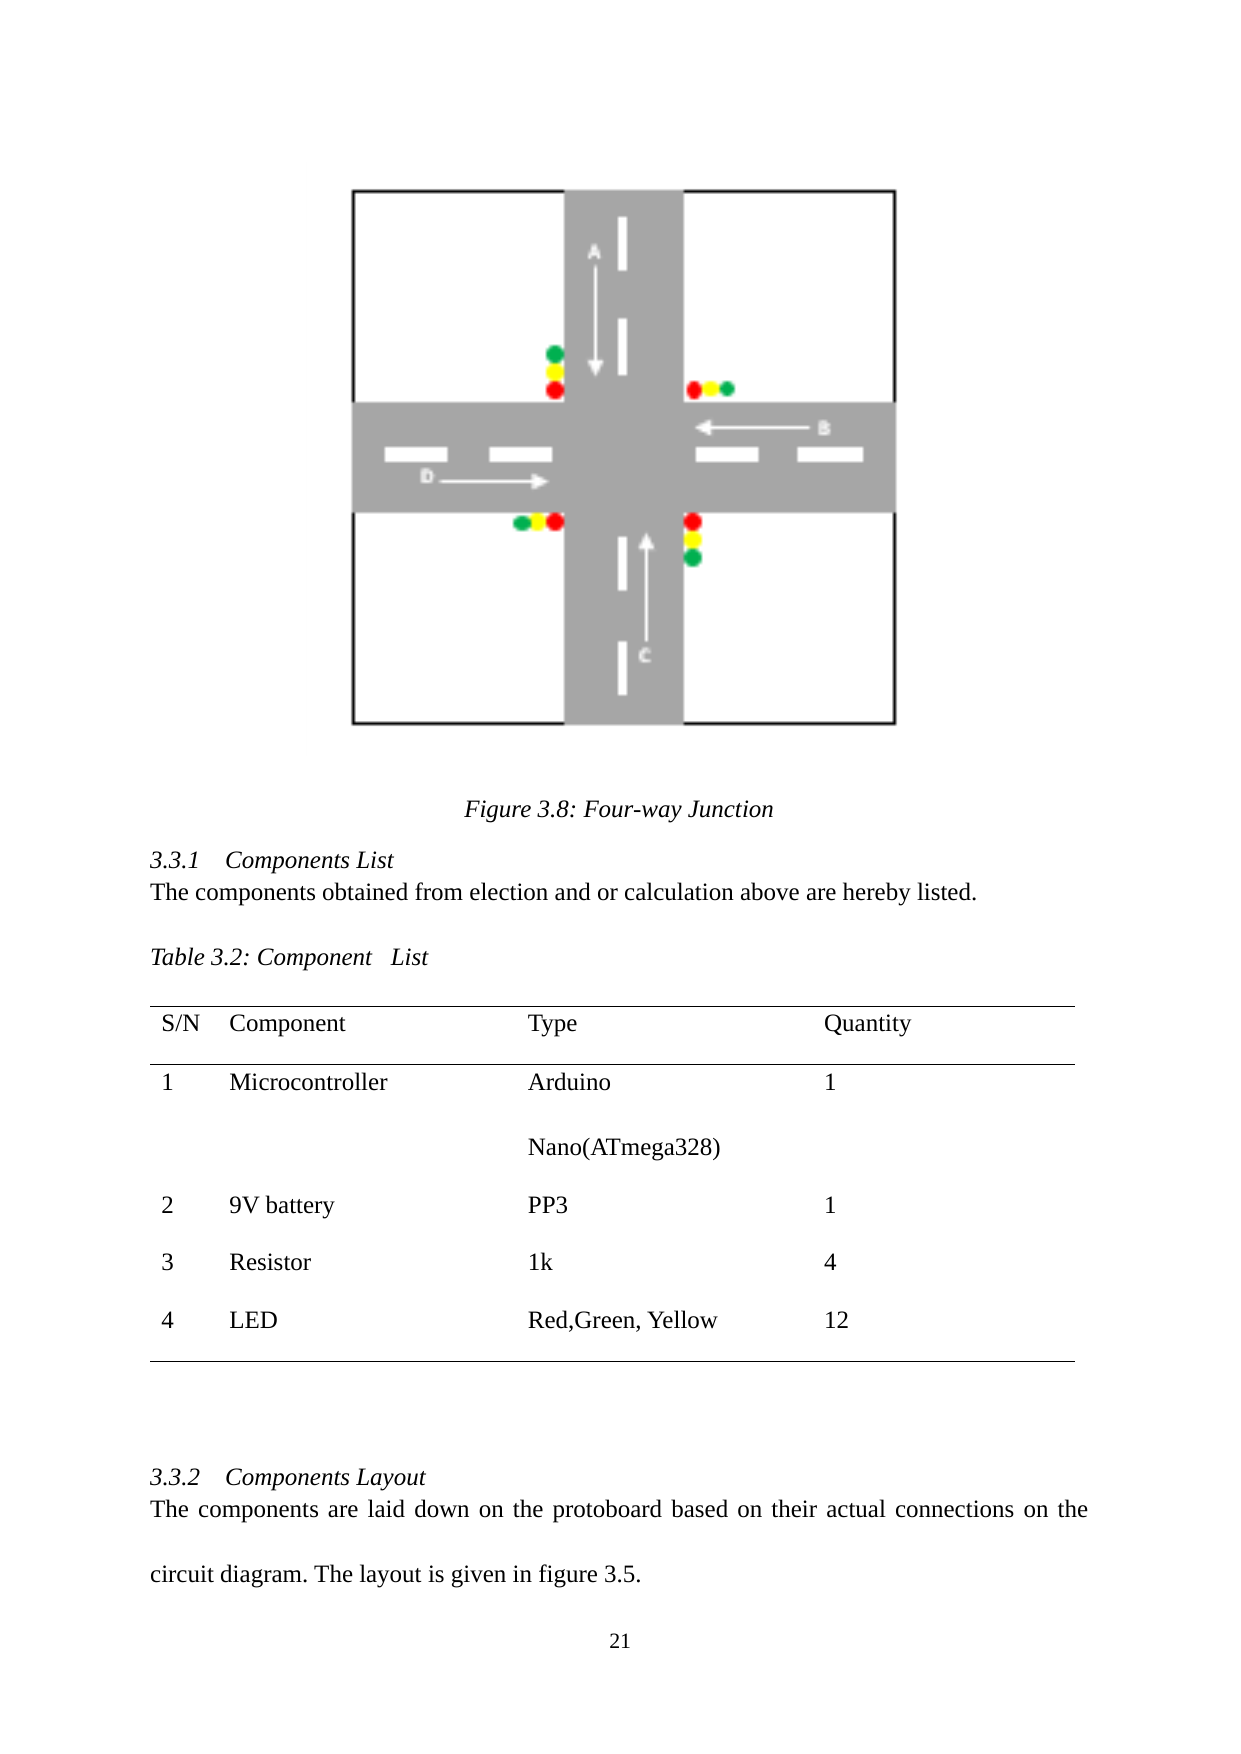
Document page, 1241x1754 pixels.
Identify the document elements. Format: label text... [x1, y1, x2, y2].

table_cell 4 [150, 1303, 218, 1361]
table_cell 4 [813, 1246, 1075, 1303]
table_cell 1 [150, 1065, 218, 1188]
table_cell Arduino Nano(ATmega328) [516, 1065, 813, 1188]
table_header S/N [150, 1007, 218, 1064]
table_cell 1k [516, 1246, 813, 1303]
table_cell 3 [150, 1246, 218, 1303]
table_cell 1 [813, 1188, 1075, 1246]
picture [305, 162, 935, 756]
table_cell 2 [150, 1188, 218, 1246]
table_header Component [218, 1007, 516, 1064]
text The components obtained from election and or calculation above are hereby listed. [150, 876, 1090, 908]
table_cell Resistor [218, 1246, 516, 1303]
table_cell Microcontroller [218, 1065, 516, 1188]
text Figure 3.8: Four-way Junction [150, 792, 1090, 824]
text The components are laid down on the protoboard based on their actual connections on the circuit diagram. The layout is given in figure 3.5. [150, 1492, 1090, 1590]
table_cell 9V battery [218, 1188, 516, 1246]
table_cell 1 [813, 1065, 1075, 1188]
table_cell LED [218, 1303, 516, 1361]
subtitle 3.3.2 Components Layout [150, 1460, 1090, 1492]
text Table 3.2: Component List [150, 941, 1090, 973]
table_cell PP3 [516, 1188, 813, 1246]
table_cell 12 [813, 1303, 1075, 1361]
table_header Quantity [813, 1007, 1075, 1064]
table_header Type [516, 1007, 813, 1064]
subtitle 3.3.1 Components List [150, 843, 1090, 876]
table_cell Red,Green, Yellow [516, 1303, 813, 1361]
